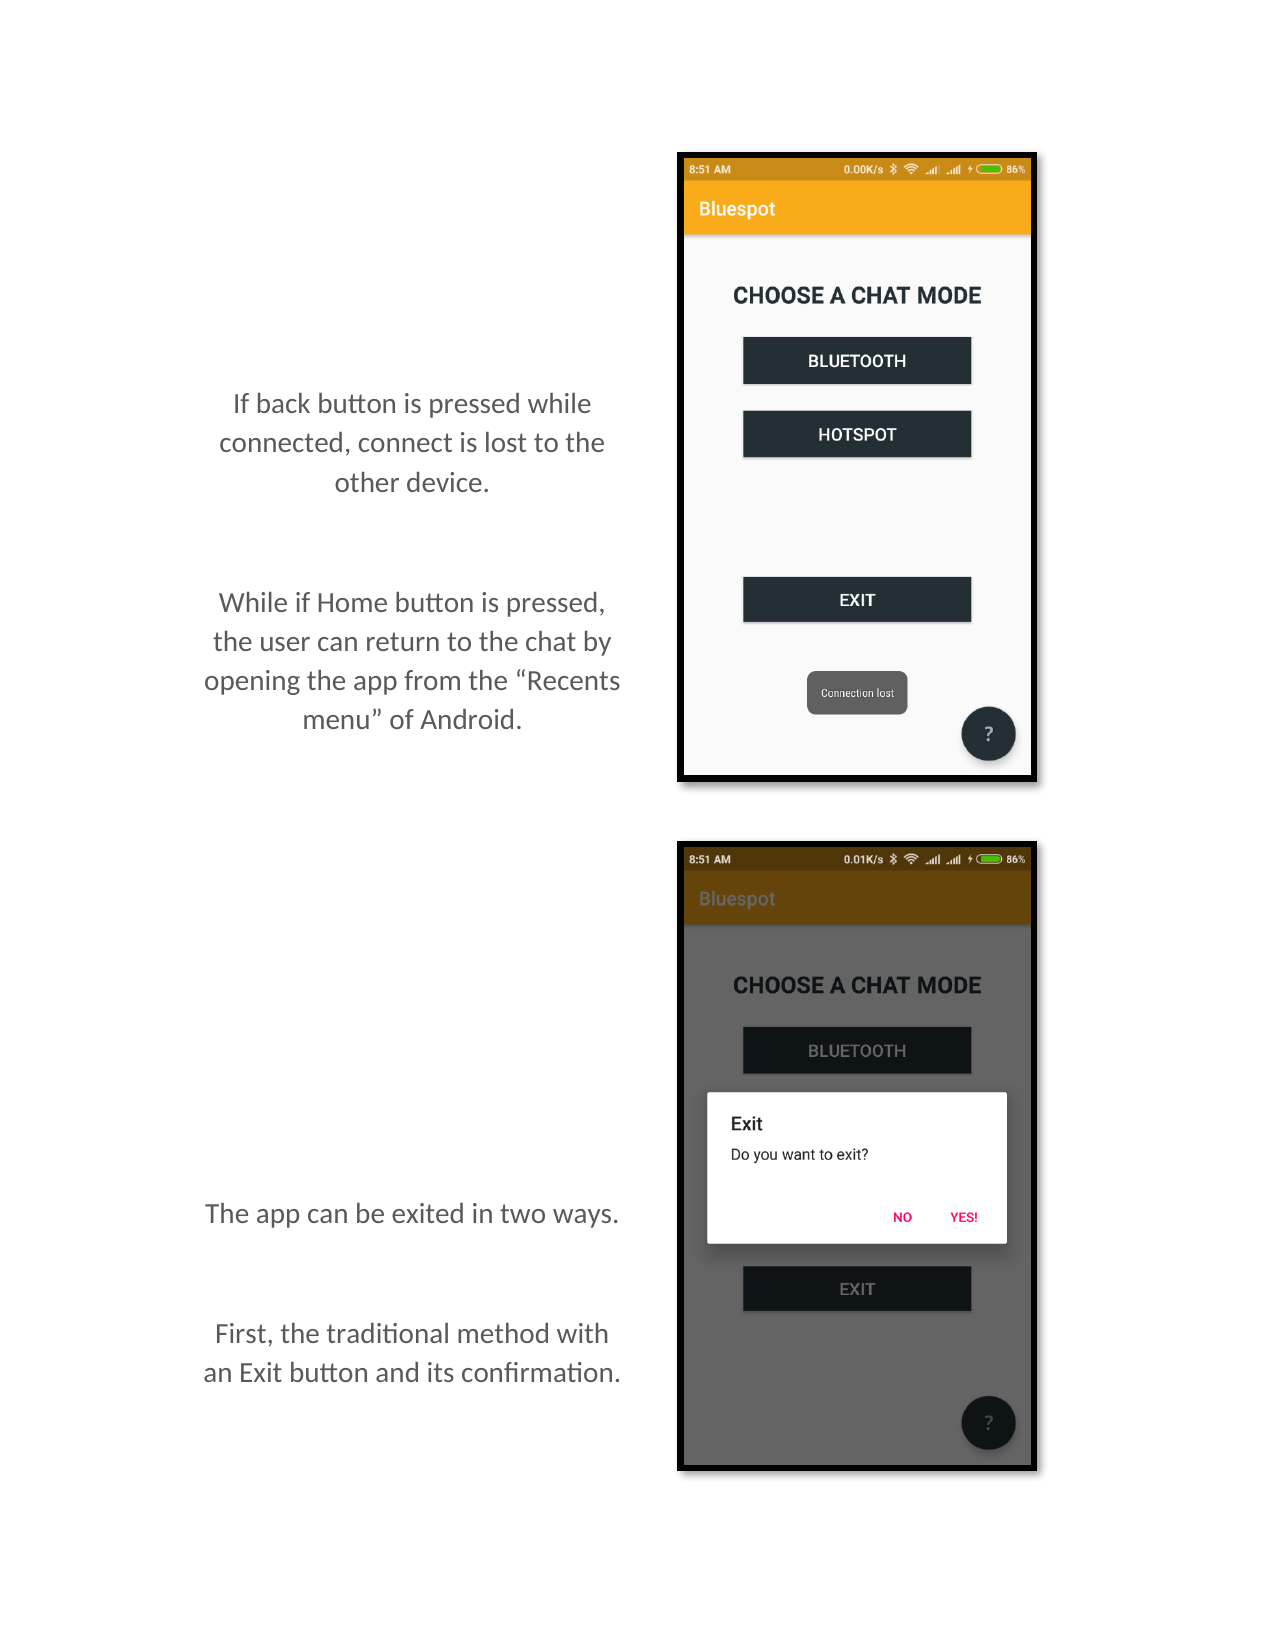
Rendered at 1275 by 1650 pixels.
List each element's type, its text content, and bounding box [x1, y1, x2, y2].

table_cell [637, 822, 1086, 1516]
table_cell [637, 133, 1086, 822]
table_cell The app can be exited in two ways. First, the traditional method with an Exit button and its confirmation. [188, 822, 637, 1516]
picture [684, 847, 1031, 1465]
picture [684, 158, 1031, 775]
table_cell If back button is pressed while connected, connect is lost to the other device. While if Home button is pressed, the user can return to the chat by opening the app from the “Recents menu” of Android. [188, 133, 637, 822]
